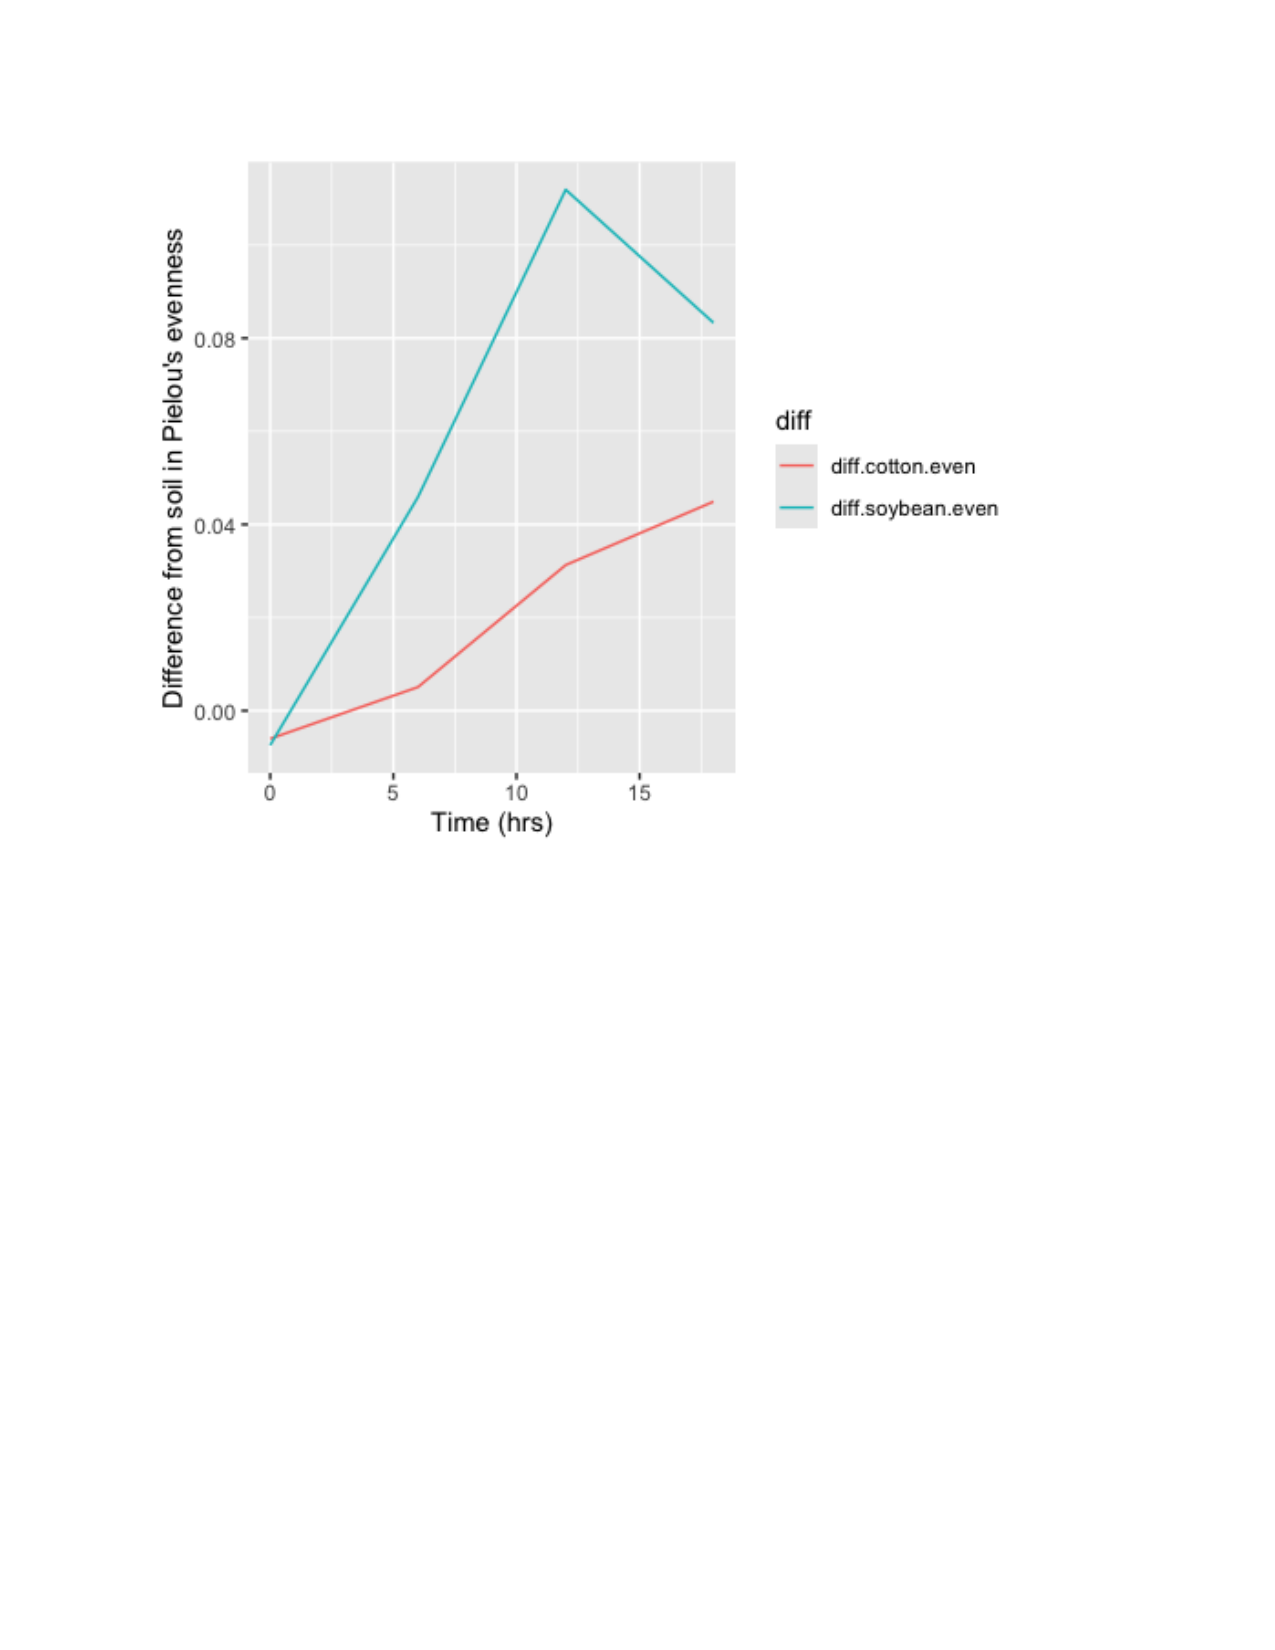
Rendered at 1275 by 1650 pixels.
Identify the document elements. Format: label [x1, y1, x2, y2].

picture [150, 150, 1025, 850]
